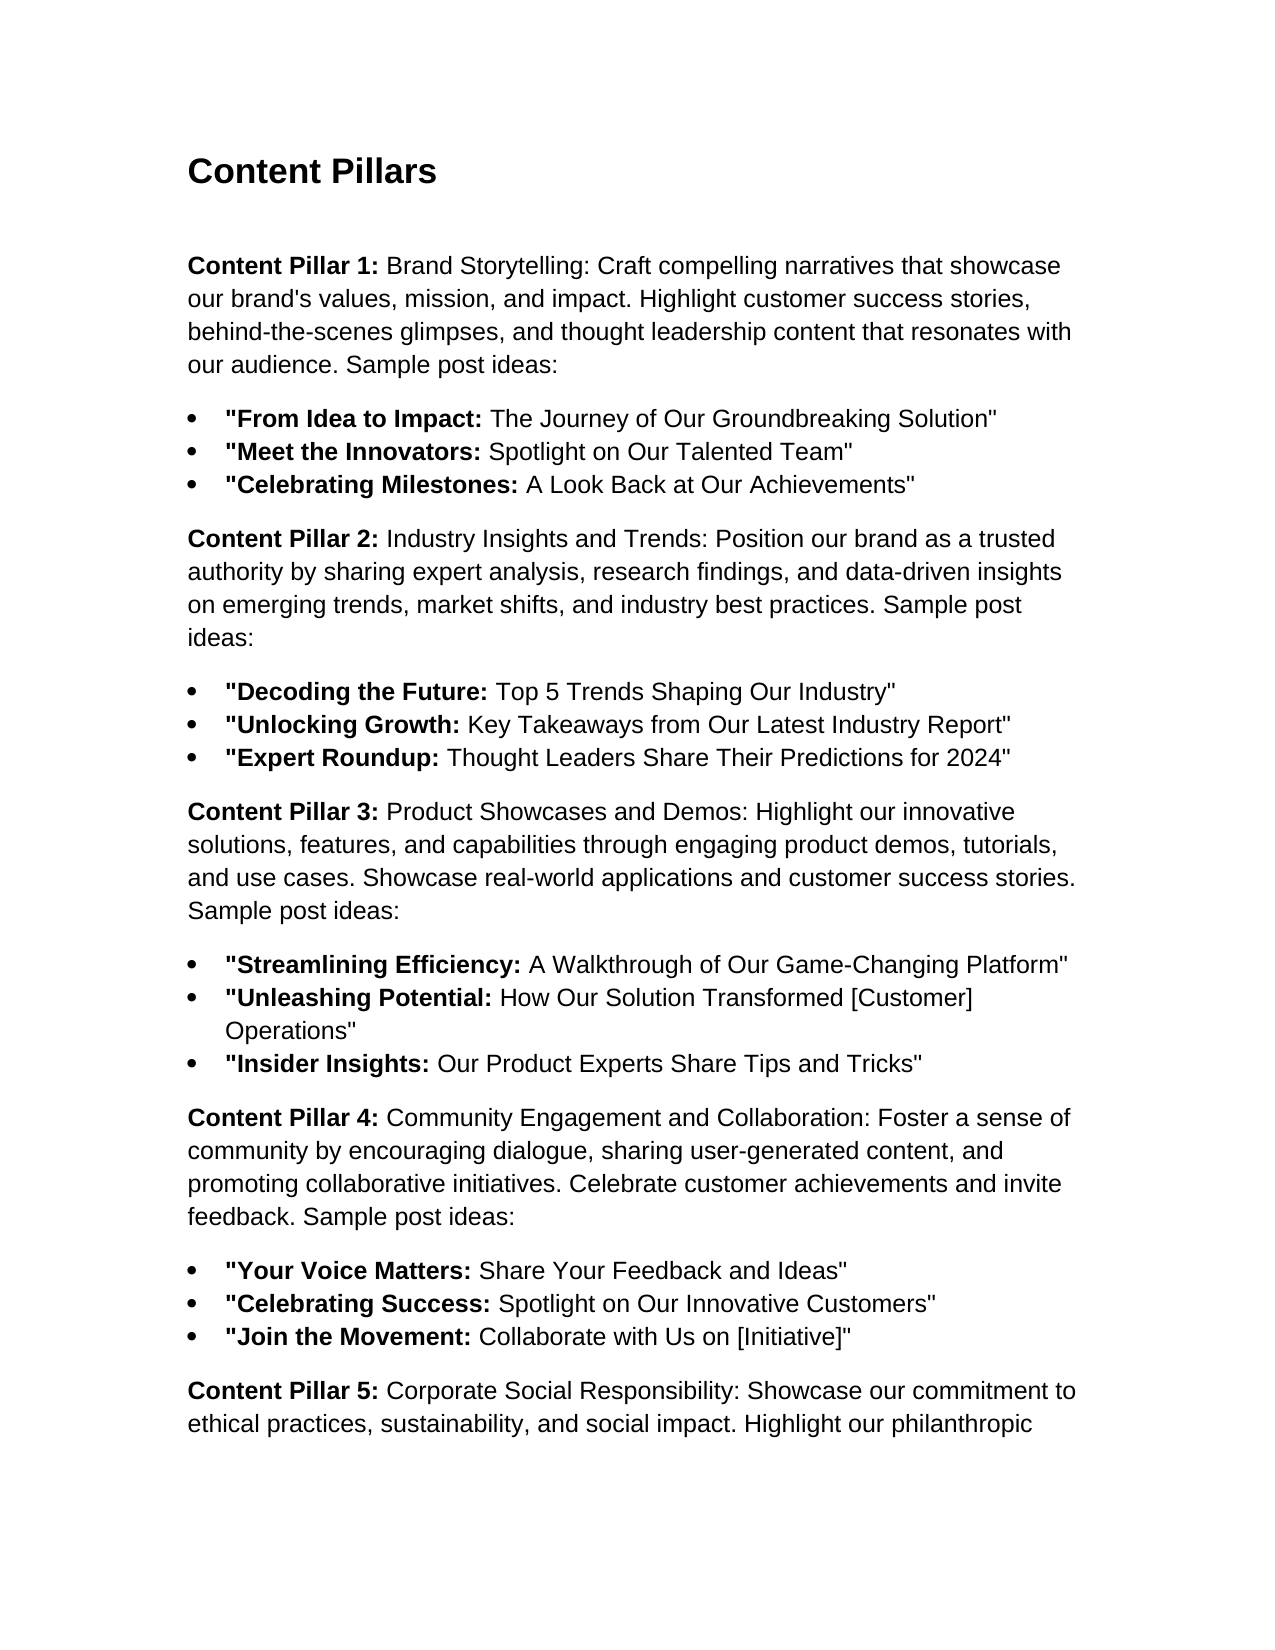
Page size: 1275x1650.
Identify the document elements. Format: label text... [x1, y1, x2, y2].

list "Your Voice Matters: Share Your Feedback and Ideas" [187, 1256, 1087, 1285]
list "Unleashing Potential: How Our Solution Transformed [Customer] Operations" [187, 983, 1087, 1045]
list "Expert Roundup: Thought Leaders Share Their Predictions for 2024" [187, 743, 1087, 772]
list "Meet the Innovators: Spotlight on Our Talented Team" [187, 437, 1087, 466]
text Content Pillar 2: Industry Insights and Trends: Position our brand as a trusted authority by sharing expert analysis, research findings, and data-driven insights on emerging trends, market shifts, and industry best practices. Sample post ideas: [187, 524, 1087, 652]
list "Decoding the Future: Top 5 Trends Shaping Our Industry" [187, 677, 1087, 706]
list "From Idea to Impact: The Journey of Our Groundbreaking Solution" [187, 403, 1087, 432]
text Content Pillar 4: Community Engagement and Collaboration: Foster a sense of community by encouraging dialogue, sharing user-generated content, and promoting collaborative initiatives. Celebrate customer achievements and invite feedback. Sample post ideas: [187, 1103, 1087, 1231]
list "Celebrating Milestones: A Look Back at Our Achievements" [187, 470, 1087, 499]
list "Insider Insights: Our Product Experts Share Tips and Tricks" [187, 1049, 1087, 1078]
list "Unlocking Growth: Key Takeaways from Our Latest Industry Report" [187, 710, 1087, 739]
list "Celebrating Success: Spotlight on Our Innovative Customers" [187, 1289, 1087, 1318]
text Content Pillar 3: Product Showcases and Demos: Highlight our innovative solutions, features, and capabilities through engaging product demos, tutorials, and use cases. Showcase real-world applications and customer success stories. Sample post ideas: [187, 797, 1087, 925]
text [187, 1376, 1087, 1438]
list "Streamlining Efficiency: A Walkthrough of Our Game-Changing Platform" [187, 950, 1087, 979]
list "Join the Movement: Collaborate with Us on [Initiative]" [187, 1322, 1087, 1351]
text Content Pillar 1: Brand Storytelling: Craft compelling narratives that showcase our brand's values, mission, and impact. Highlight customer success stories, behind-the-scenes glimpses, and thought leadership content that resonates with our audience. Sample post ideas: [187, 251, 1087, 378]
subtitle Content Pillars [187, 150, 1087, 191]
